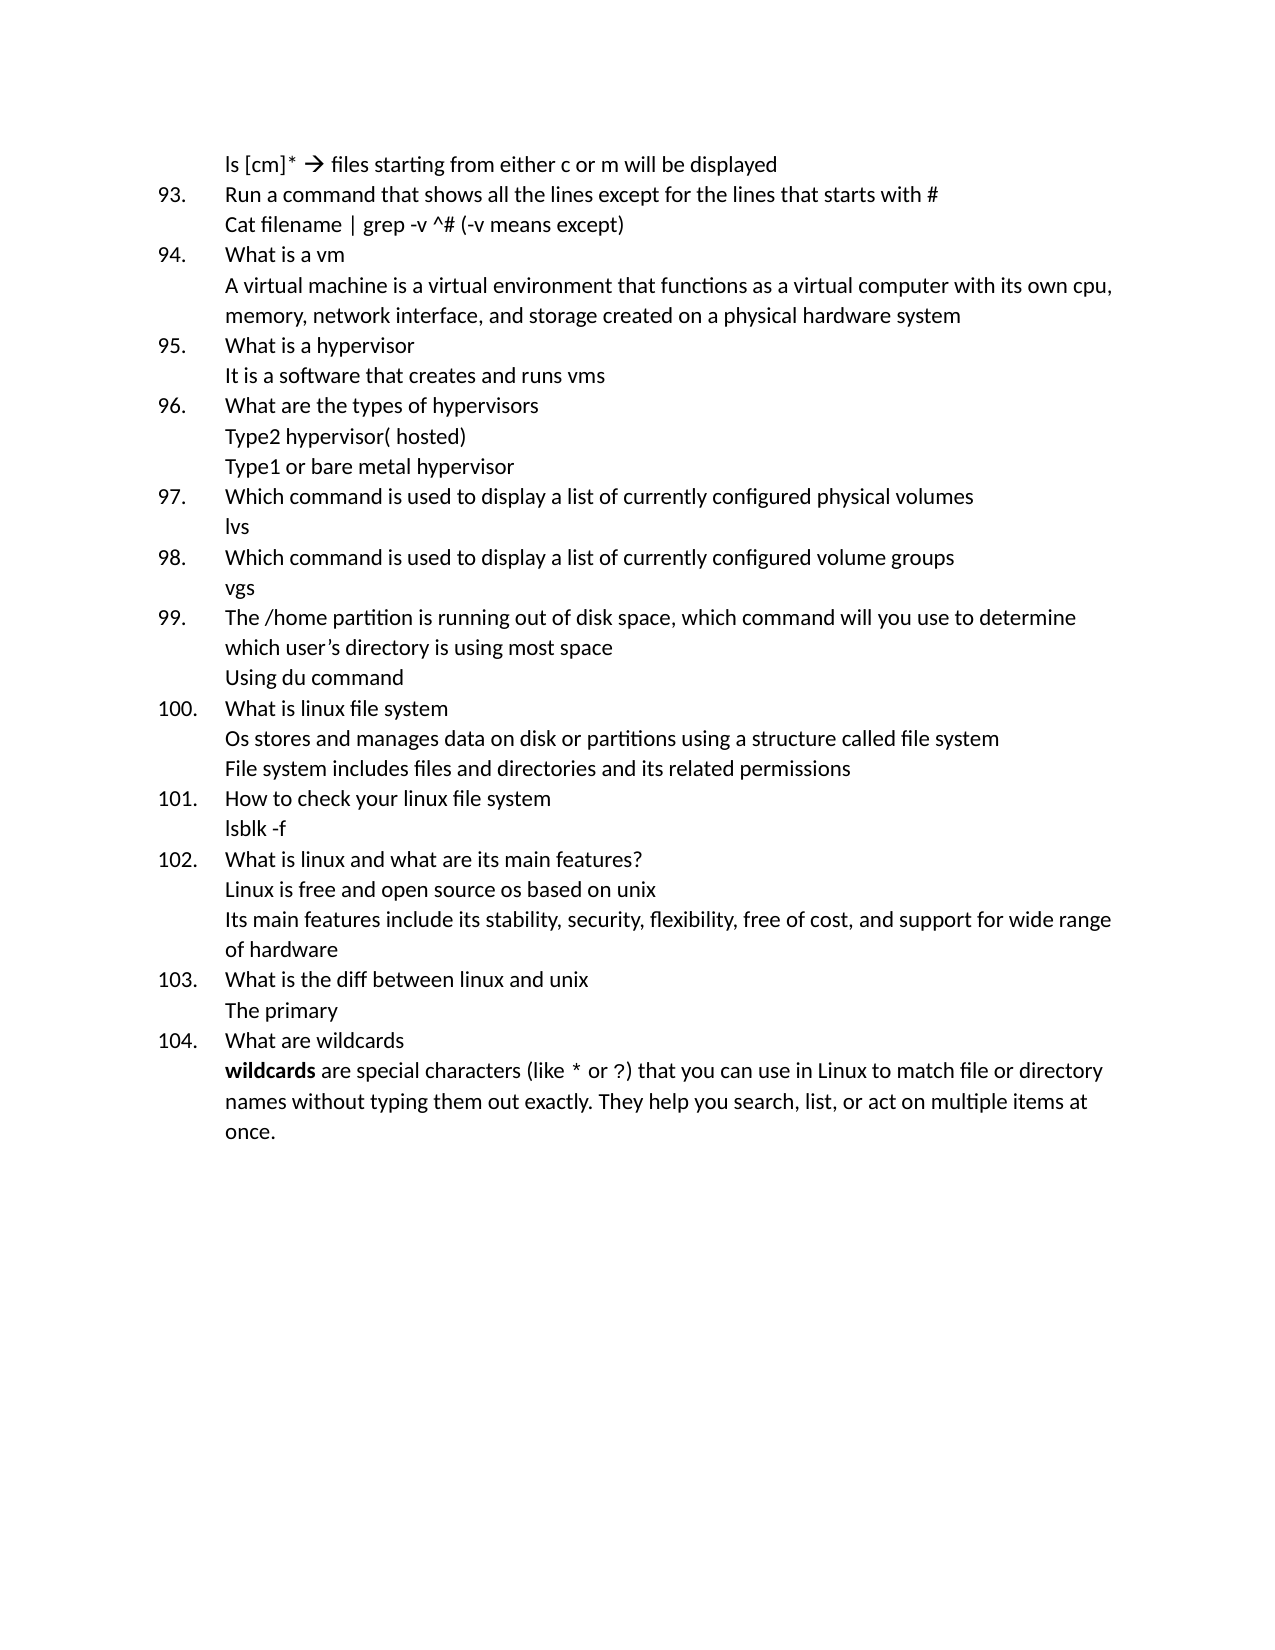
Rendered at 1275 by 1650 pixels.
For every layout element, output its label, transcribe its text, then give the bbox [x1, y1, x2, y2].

list File system includes files and directories and its related permissions [225, 754, 1125, 782]
list What is a vm [157, 241, 1125, 269]
list wildcards are special characters (like * or ?) that you can use in Linux to match file or directory names without typing them out exactly. They help you search, list, or act on multiple items at once. [225, 1056, 1125, 1145]
list What is a hypervisor [157, 331, 1125, 359]
list Which command is used to display a list of currently configured volume groups [157, 543, 1125, 571]
list A virtual machine is a virtual environment that functions as a virtual computer with its own cpu, memory, network interface, and storage created on a physical hardware system [225, 271, 1125, 329]
list What is linux and what are its main features? [157, 845, 1125, 873]
list What is linux file system [157, 694, 1125, 722]
list lvs [225, 512, 1125, 541]
list vgs [225, 573, 1125, 601]
list It is a software that creates and runs vms [225, 361, 1125, 389]
list Os stores and manages data on disk or partitions using a structure called file system [225, 724, 1125, 752]
list Its main features include its stability, security, flexibility, free of cost, and support for wide range of hardware [225, 905, 1125, 963]
list The /home partition is running out of disk space, which command will you use to determine which user’s directory is using most space [157, 603, 1125, 661]
list Cat filename | grep -v ^# (-v means except) [225, 210, 1125, 238]
list The primary [225, 996, 1125, 1024]
list Which command is used to display a list of currently configured physical volumes [157, 482, 1125, 510]
list Type2 hypervisor( hosted) [225, 422, 1125, 450]
list ls [cm]* files starting from either c or m will be displayed [225, 150, 1125, 178]
list Using du command [225, 663, 1125, 692]
list Linux is free and open source os based on unix [225, 875, 1125, 903]
list lsblk -f [225, 814, 1125, 843]
list How to check your linux file system [157, 784, 1125, 812]
list What are wildcards [157, 1026, 1125, 1054]
list What are the types of hypervisors [157, 392, 1125, 420]
list Run a command that shows all the lines except for the lines that starts with # [157, 180, 1125, 208]
list Type1 or bare metal hypervisor [225, 452, 1125, 480]
list What is the diff between linux and unix [157, 966, 1125, 994]
